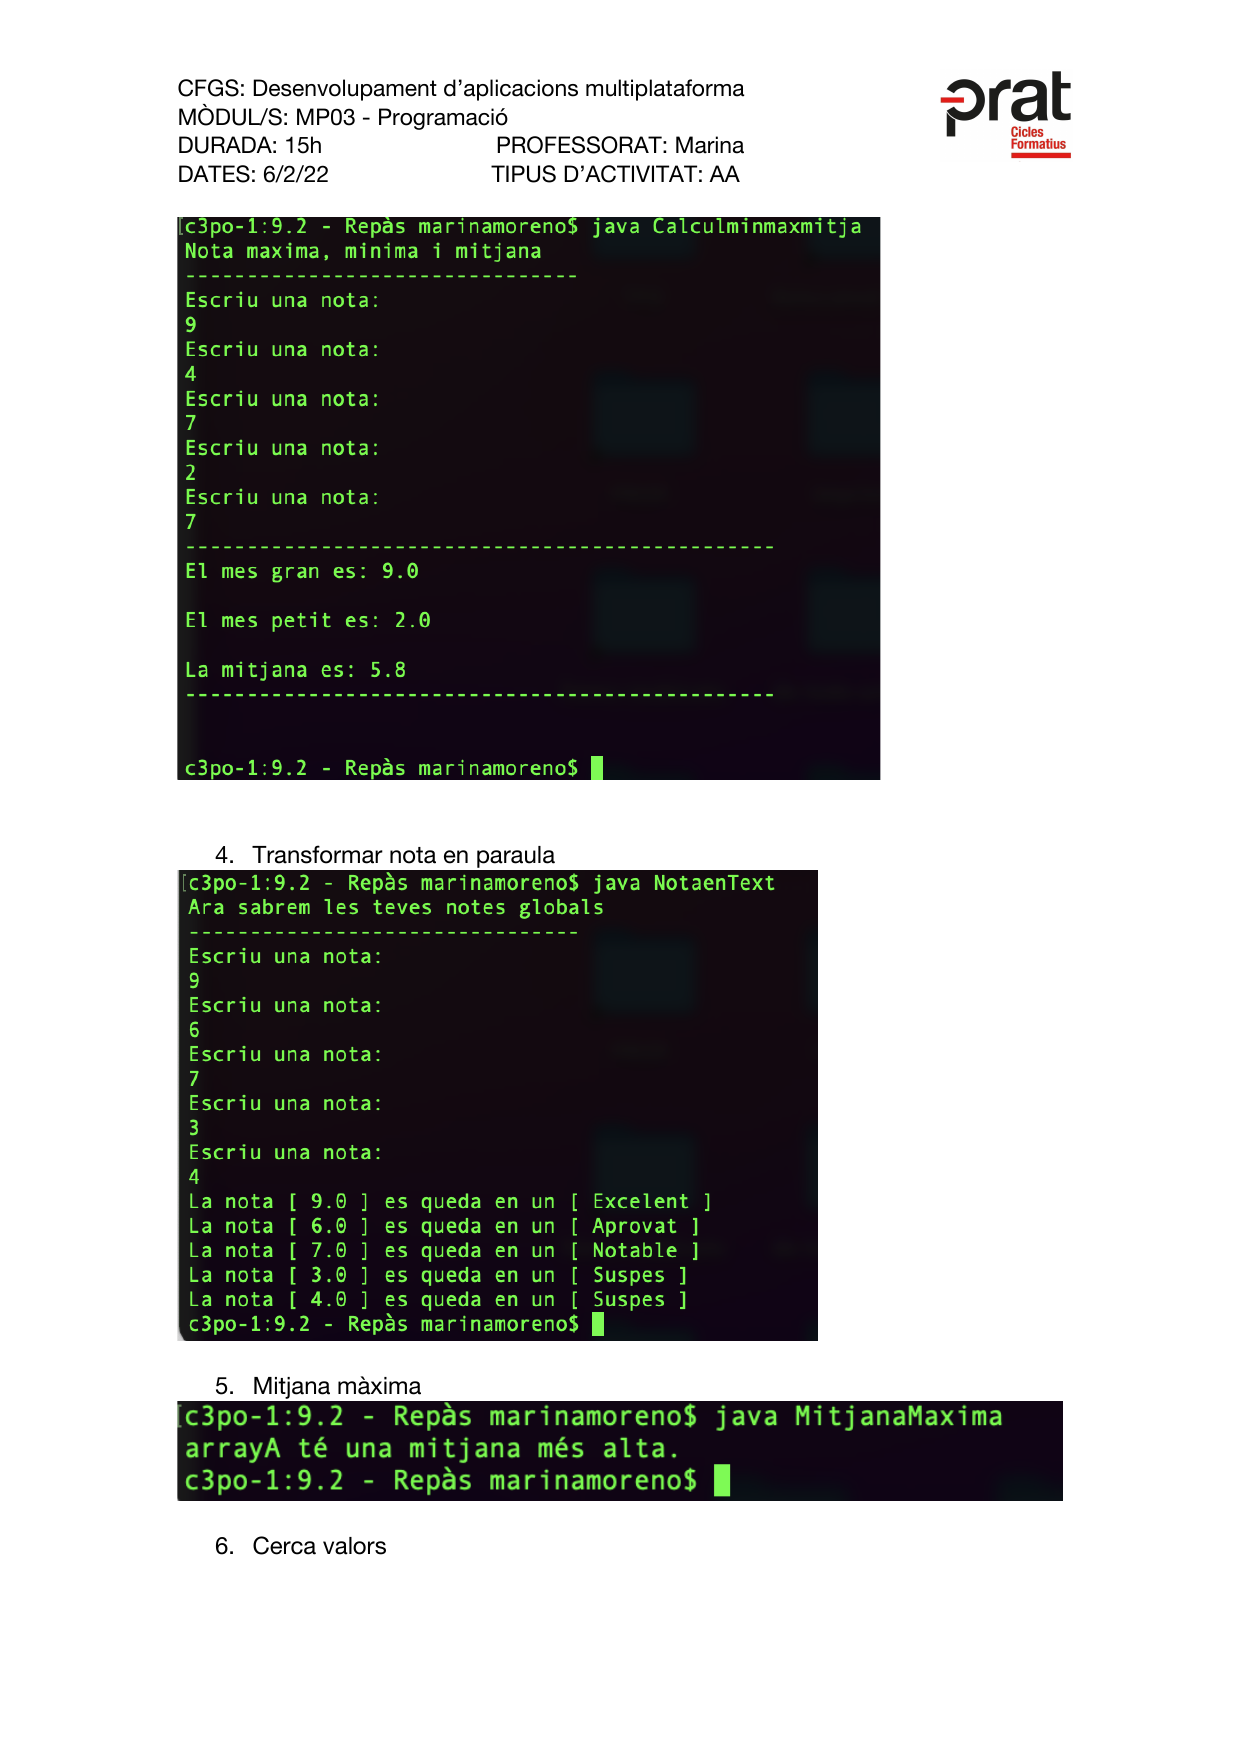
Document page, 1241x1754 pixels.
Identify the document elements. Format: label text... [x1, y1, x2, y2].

picture [177, 1401, 1063, 1501]
list Cerca valors [215, 1531, 1063, 1561]
picture [177, 217, 881, 780]
list Mitjana màxima [215, 1371, 1063, 1401]
picture [939, 69, 1073, 162]
list Transformar nota en paraula [215, 840, 1063, 870]
picture [177, 870, 818, 1341]
